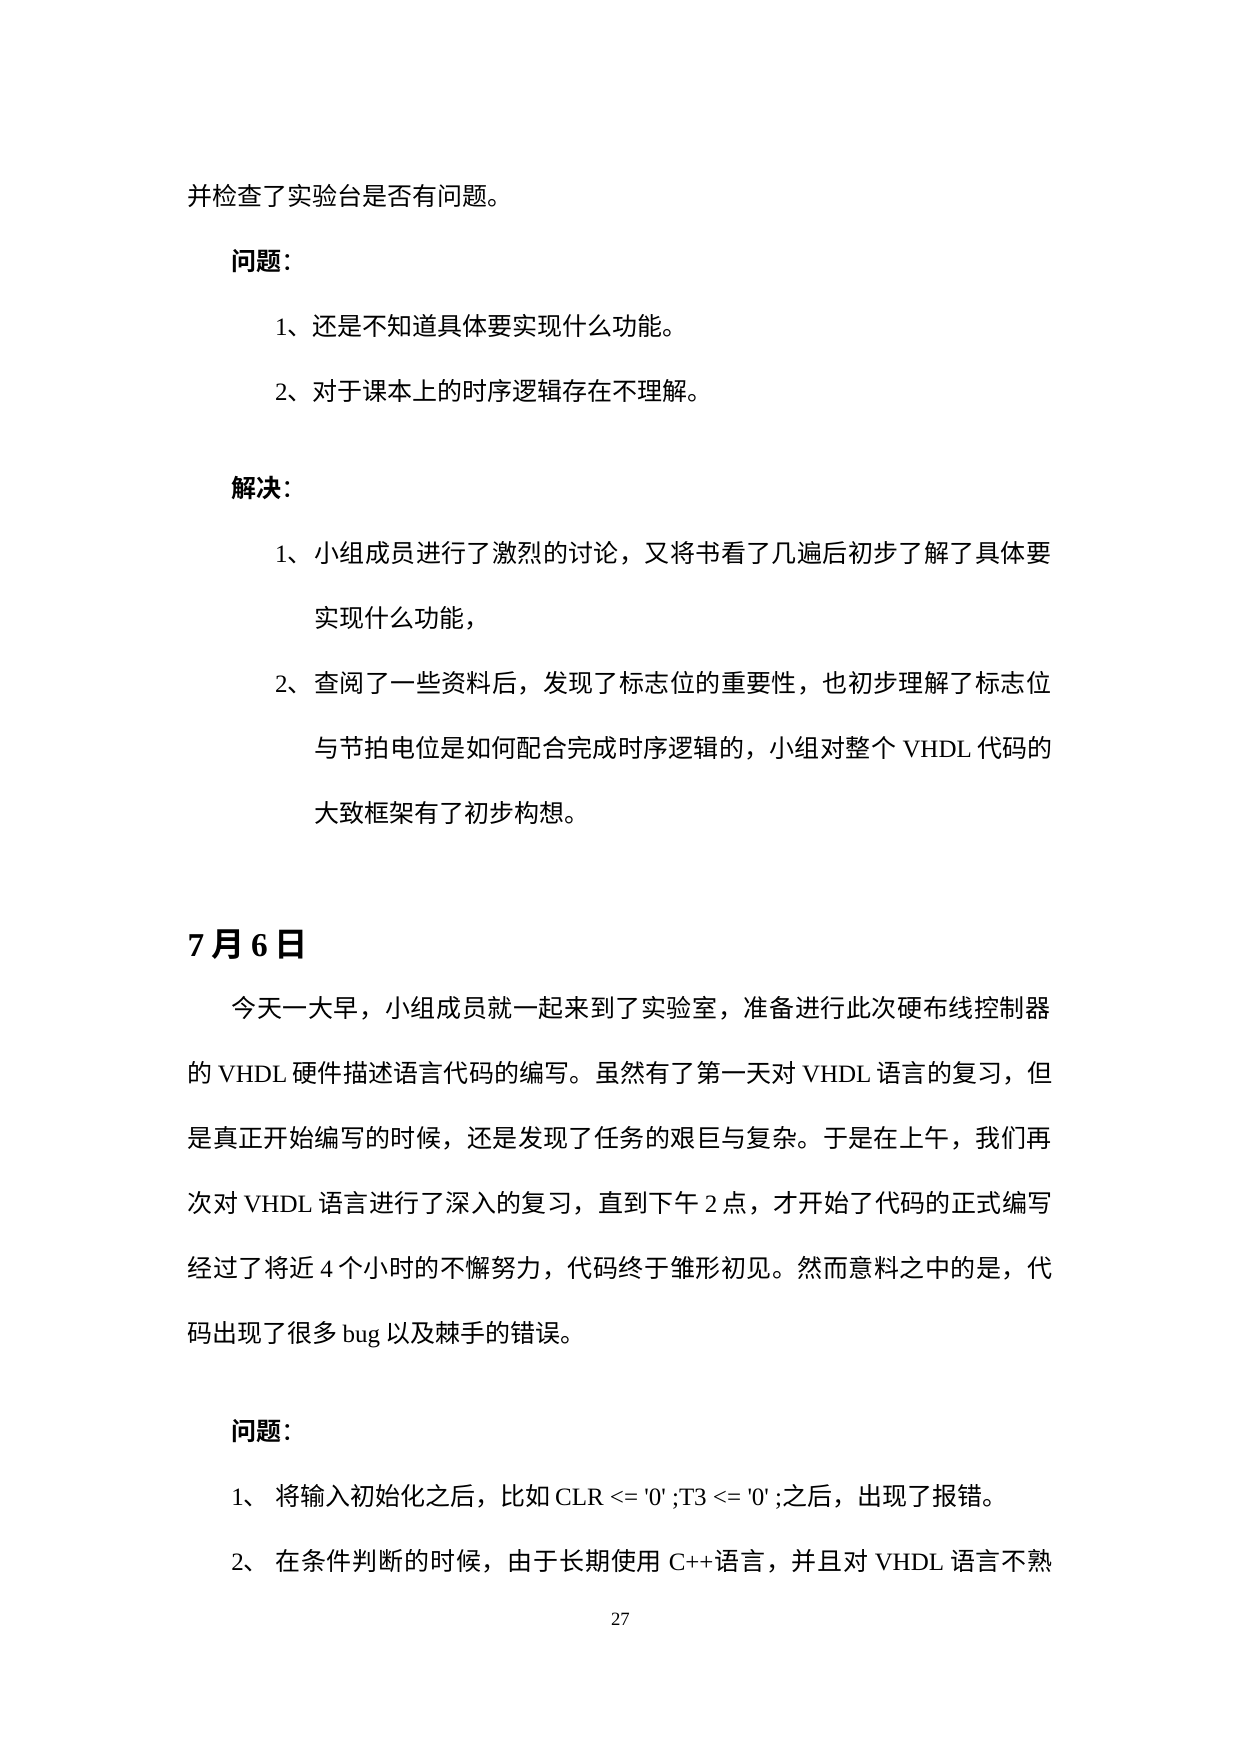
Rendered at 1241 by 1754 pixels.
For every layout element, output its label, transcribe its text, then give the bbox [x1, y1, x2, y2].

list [231, 1527, 1053, 1592]
list 查阅了一些资料后，发现了标志位的重要性，也初步理解了标志位与节拍电位是如何配合完成时序逻辑的，小组对整个VHDL代码的大致框架有了初步构想。 [275, 649, 1053, 844]
text 问题： [187, 227, 1053, 292]
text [187, 162, 1053, 227]
text 今天一大早，小组成员就一起来到了实验室，准备进行此次硬布线控制器的VHDL硬件描述语言代码的编写。虽然有了第一天对VHDL语言的复习，但是真正开始编写的时候，还是发现了任务的艰巨与复杂。于是在上午，我们再次对VHDL语言进行了深入的复习，直到下午2点，才开始了代码的正式编写。经过了将近4个小时的不懈努力，代码终于雏形初见。然而意料之中的是，代码出现了很多bug以及棘手的错误。 [187, 974, 1053, 1364]
list 小组成员进行了激烈的讨论，又将书看了几遍后初步了解了具体要实现什么功能， [275, 519, 1053, 649]
text 解决： [187, 454, 1053, 519]
text 2、对于课本上的时序逻辑存在不理解。 [231, 357, 1053, 422]
list 将输入初始化之后，比如CLR <= '0' ;T3 <= '0' ;之后，出现了报错。 [231, 1462, 1053, 1527]
text 问题： [187, 1397, 1053, 1462]
text 7月6日 [187, 909, 1053, 974]
text 1、还是不知道具体要实现什么功能。 [231, 292, 1053, 357]
